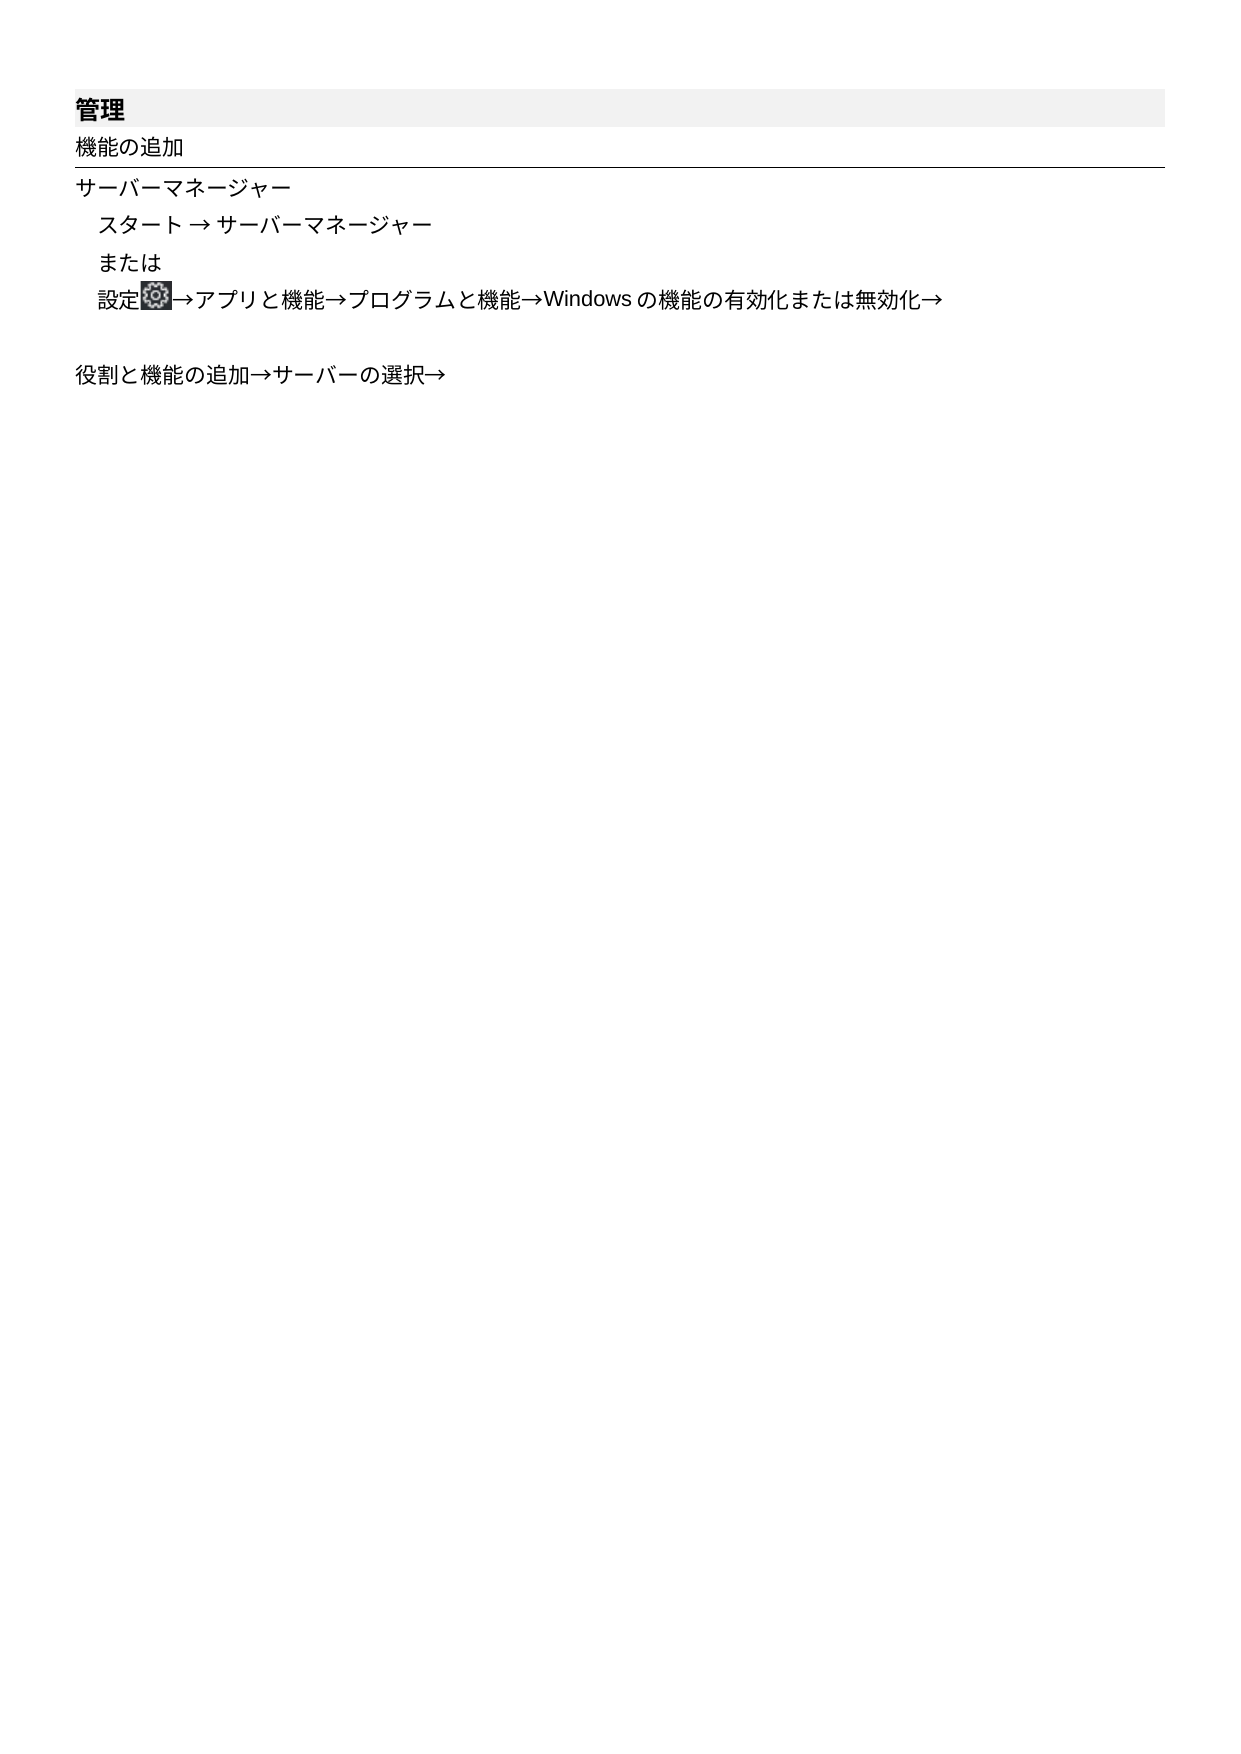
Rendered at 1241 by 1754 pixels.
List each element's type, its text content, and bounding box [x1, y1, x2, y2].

subtitle 管理 [75, 89, 1165, 127]
subtitle 機能の追加 [75, 127, 1165, 167]
text サーバーマネージャー [75, 168, 1165, 205]
picture [140, 281, 172, 310]
text 設定→アプリと機能→プログラムと機能→Windowsの機能の有効化または無効化→ [97, 280, 1165, 318]
text 役割と機能の追加→サーバーの選択→ [75, 355, 1165, 393]
text または [97, 243, 1165, 280]
text スタート → サーバーマネージャー [97, 205, 1165, 243]
